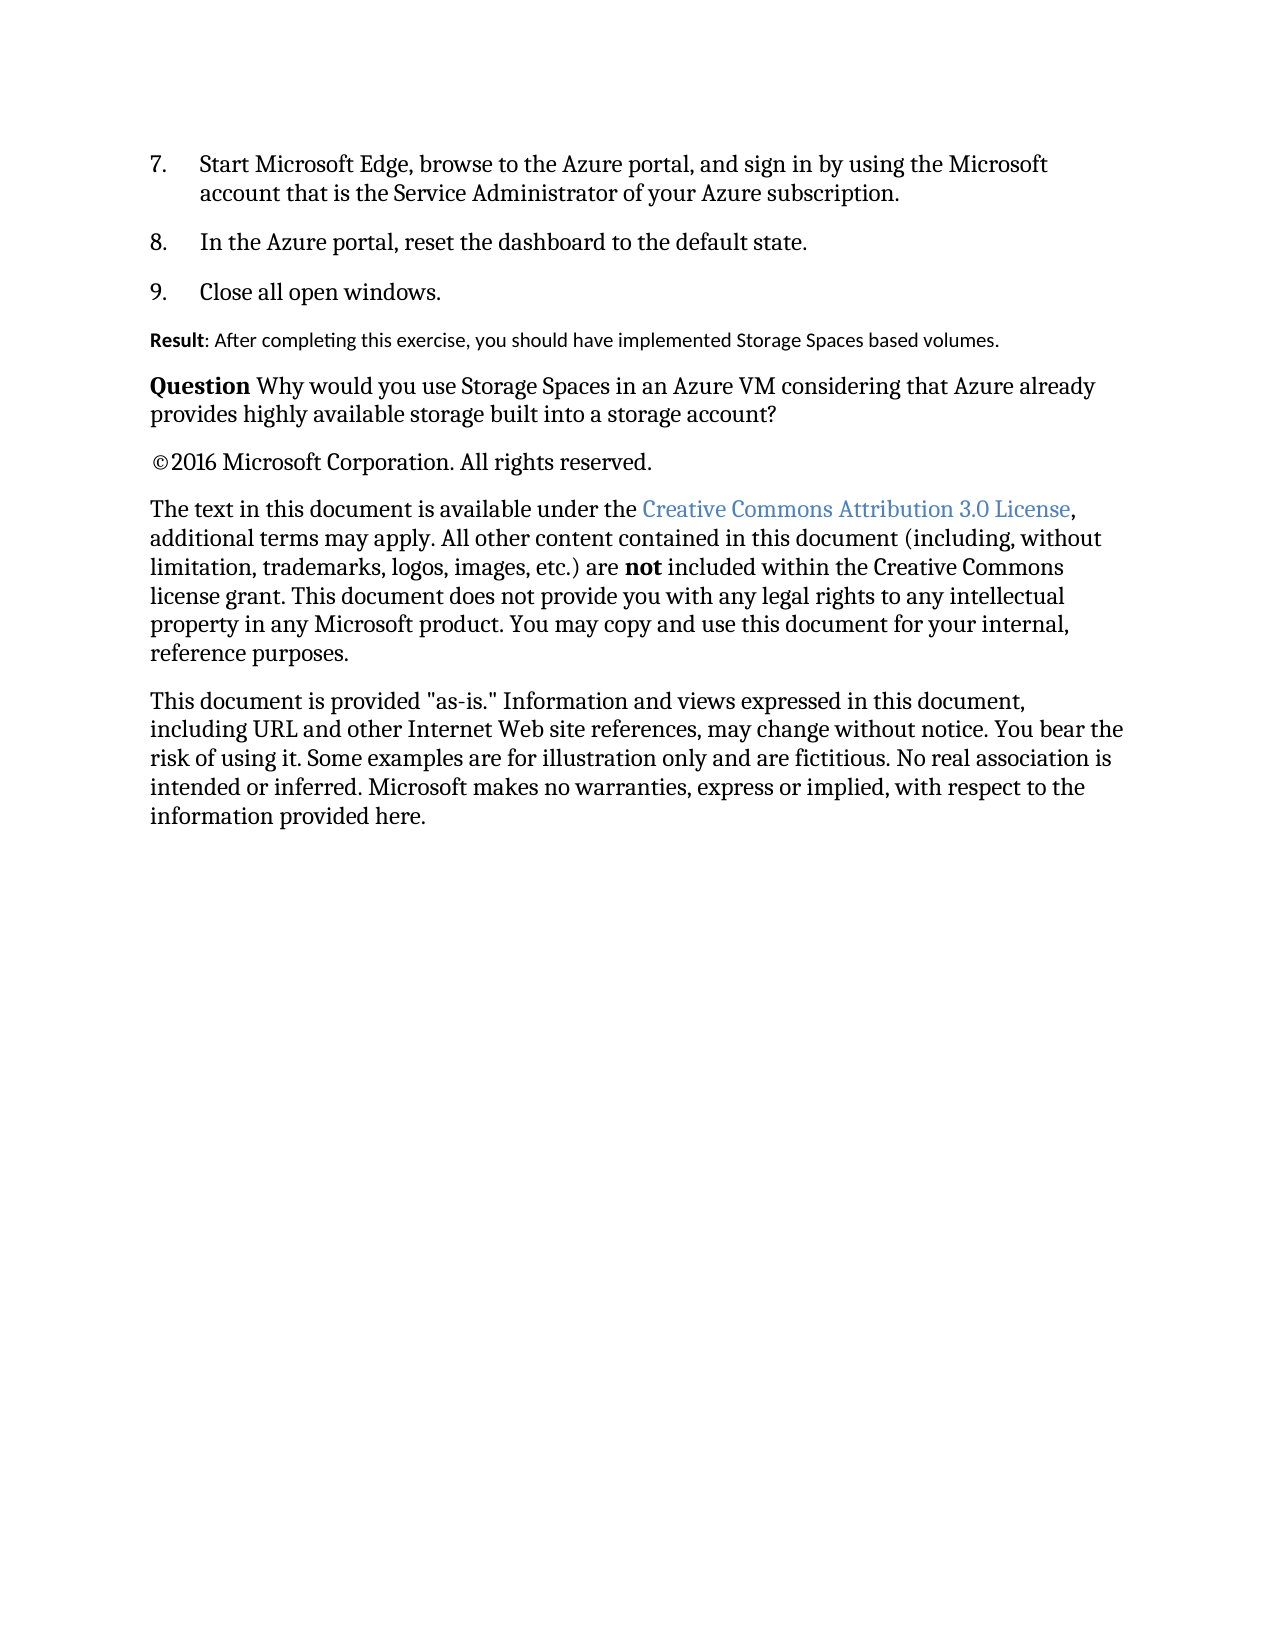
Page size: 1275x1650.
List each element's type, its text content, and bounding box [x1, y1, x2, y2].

text This document is provided "as-is." Information and views expressed in this document, including URL and other Internet Web site references, may change without notice. You bear the risk of using it. Some examples are for illustration only and are fictitious. No real association is intended or inferred. Microsoft makes no warranties, express or implied, with respect to the information provided here. [150, 687, 1125, 830]
list In the Azure portal, reset the dashboard to the default state. [150, 228, 1125, 257]
text Result: After completing this exercise, you should have implemented Storage Spaces based volumes. [150, 327, 1125, 353]
text ©2016 Microsoft Corporation. All rights reserved. [150, 448, 1125, 477]
list Start Microsoft Edge, browse to the Azure portal, and sign in by using the Microsoft account that is the Service Administrator of your Azure subscription. [150, 150, 1125, 207]
text Question Why would you use Storage Spaces in an Azure VM considering that Azure already provides highly available storage built into a storage account? [150, 372, 1125, 429]
text The text in this document is available under the Creative Commons Attribution 3.0 License, additional terms may apply. All other content contained in this document (including, without limitation, trademarks, logos, images, etc.) are not included within the Creative Commons license grant. This document does not provide you with any legal rights to any intellectual property in any Microsoft product. You may copy and use this document for your internal, reference purposes. [150, 495, 1125, 668]
list Close all open windows. [150, 278, 1125, 307]
